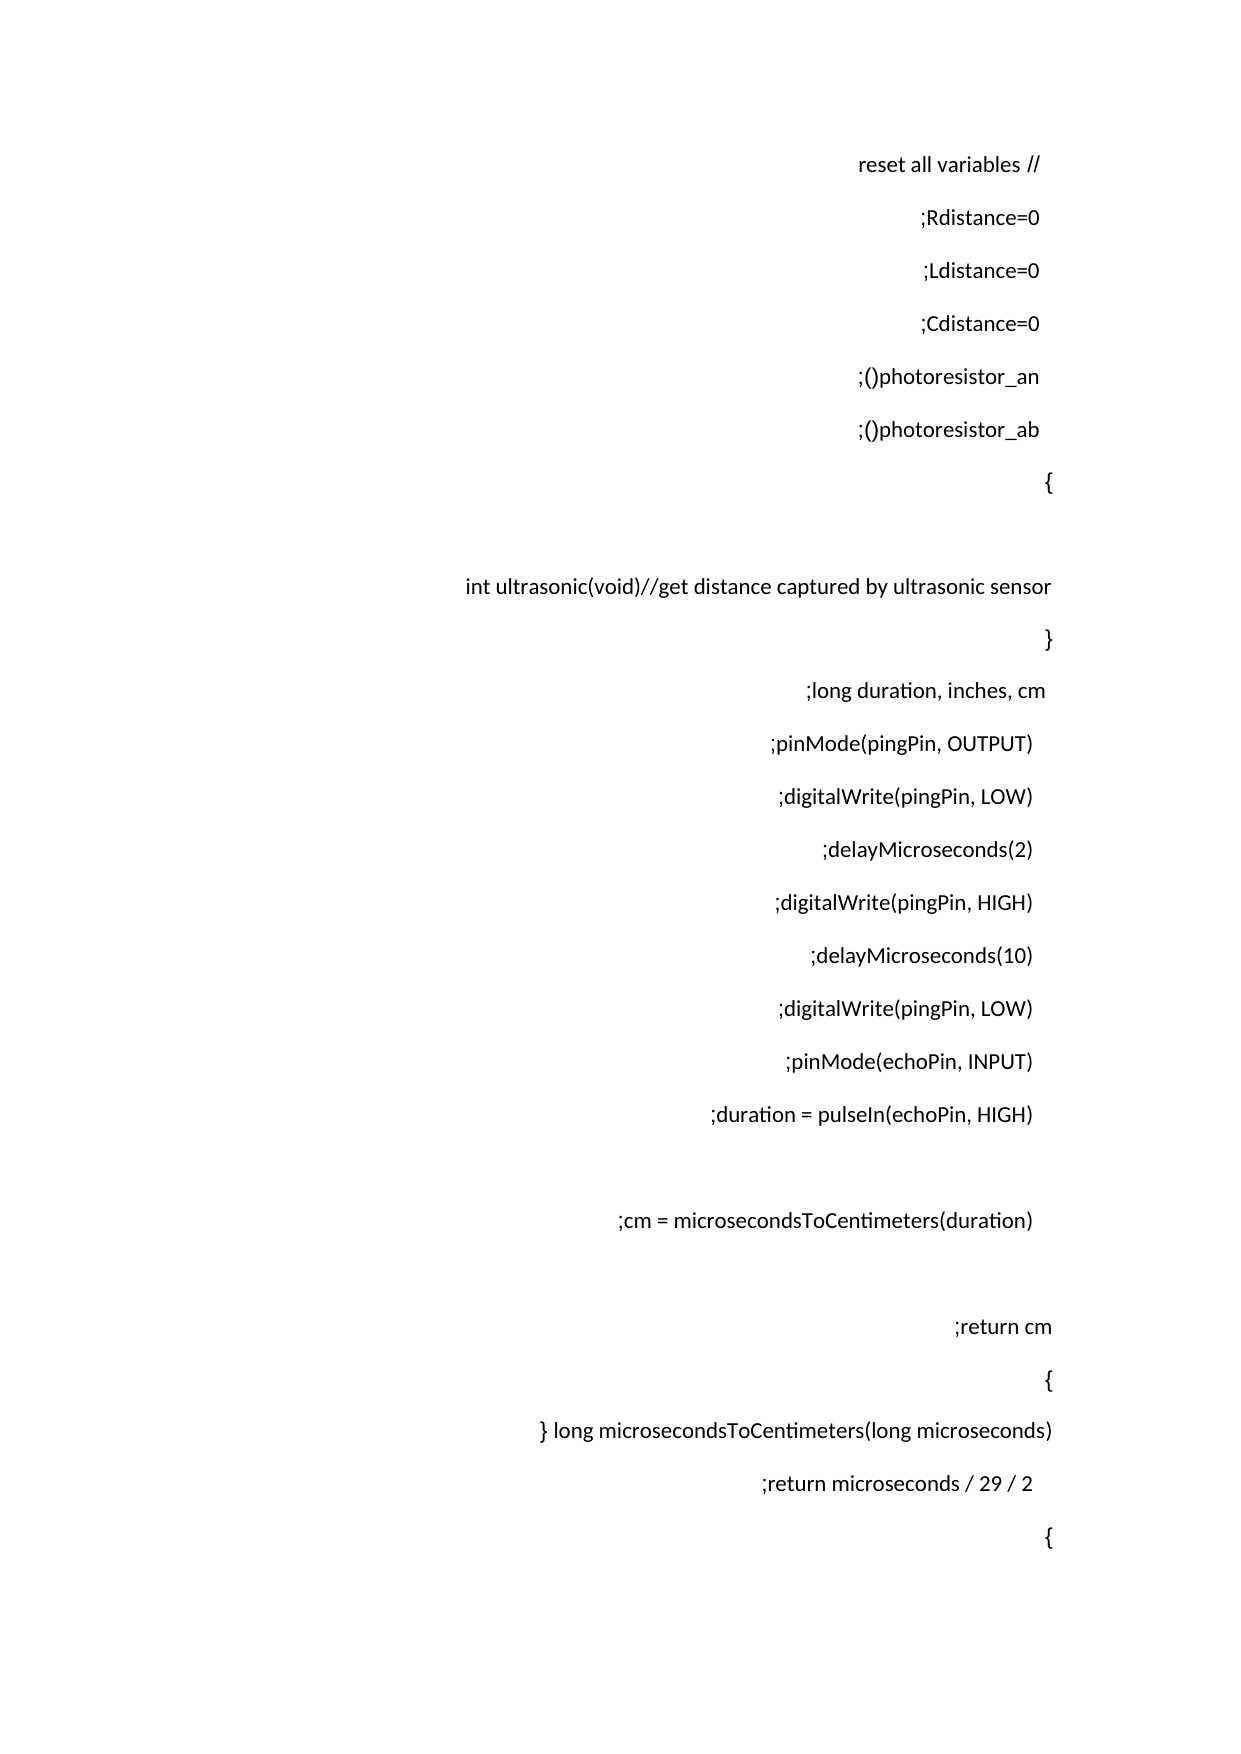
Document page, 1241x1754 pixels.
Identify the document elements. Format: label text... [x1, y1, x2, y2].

text Cdistance=0; [187, 309, 1053, 337]
text // reset all variables [187, 150, 1053, 178]
text return microseconds / 29 / 2; [187, 1469, 1053, 1498]
text duration = pulseIn(echoPin, HIGH); [187, 1100, 1053, 1128]
text Rdistance=0; [187, 203, 1053, 231]
text delayMicroseconds(2); [187, 835, 1053, 863]
text } [187, 1523, 1053, 1549]
text Ldistance=0; [187, 256, 1053, 284]
text pinMode(pingPin, OUTPUT); [187, 729, 1053, 757]
text int ultrasonic(void)//get distance captured by ultrasonic sensor [187, 572, 1053, 600]
text digitalWrite(pingPin, HIGH); [187, 888, 1053, 916]
text long duration, inches, cm; [187, 676, 1053, 704]
text digitalWrite(pingPin, LOW); [187, 782, 1053, 810]
text delayMicroseconds(10); [187, 941, 1053, 969]
text long microsecondsToCentimeters(long microseconds) { [187, 1417, 1053, 1444]
text } [187, 468, 1053, 494]
text cm = microsecondsToCentimeters(duration); [187, 1206, 1053, 1234]
text digitalWrite(pingPin, LOW); [187, 994, 1053, 1022]
text photoresistor_an(); [187, 362, 1053, 390]
text { [187, 625, 1053, 652]
text } [187, 1366, 1053, 1392]
text photoresistor_ab(); [187, 415, 1053, 443]
text return cm; [187, 1312, 1053, 1341]
text pinMode(echoPin, INPUT); [187, 1047, 1053, 1075]
